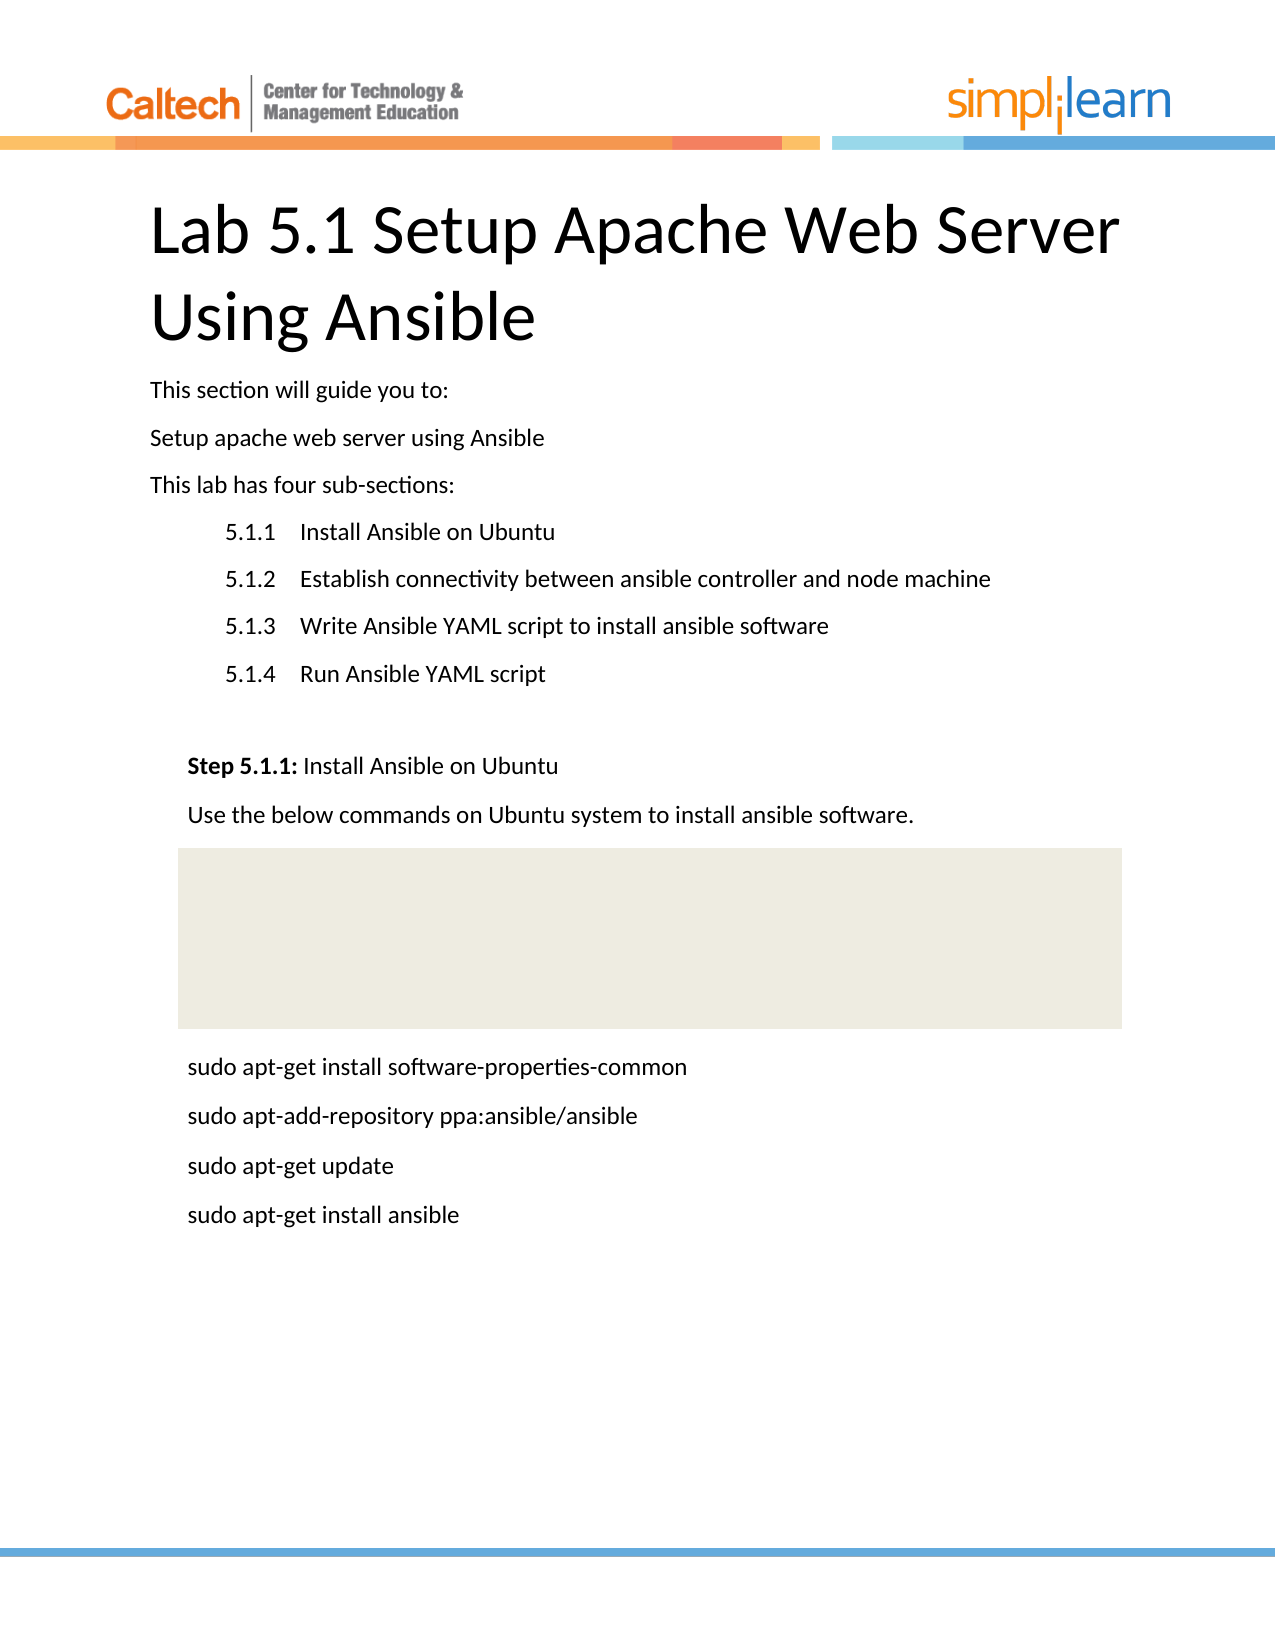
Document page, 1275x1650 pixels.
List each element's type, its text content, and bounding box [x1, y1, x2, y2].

text This lab has four sub-sections: [150, 469, 1125, 499]
list Install Ansible on Ubuntu [225, 516, 1125, 547]
picture [0, 76, 1275, 150]
list Establish connectivity between ansible controller and node machine [225, 563, 1125, 594]
list Run Ansible YAML script [225, 658, 1125, 688]
picture [106, 75, 464, 133]
text sudo apt-get update [187, 1150, 1125, 1181]
text This section will guide you to: [150, 374, 1125, 405]
text sudo apt-get install ansible [187, 1200, 1125, 1230]
text Setup apache web server using Ansible [150, 422, 1125, 452]
text Lab 5.1 Setup Apache Web Server Using Ansible [150, 185, 1125, 358]
text sudo apt-get install software-properties-common [187, 849, 1125, 1081]
list Write Ansible YAML script to install ansible software [225, 611, 1125, 641]
text sudo apt-add-repository ppa:ansible/ansible [187, 1101, 1125, 1131]
text Step 5.1.1: Install Ansible on Ubuntu [187, 750, 1125, 781]
text Use the below commands on Ubuntu system to install ansible software. [187, 799, 1125, 830]
picture [0, 1548, 1275, 1557]
